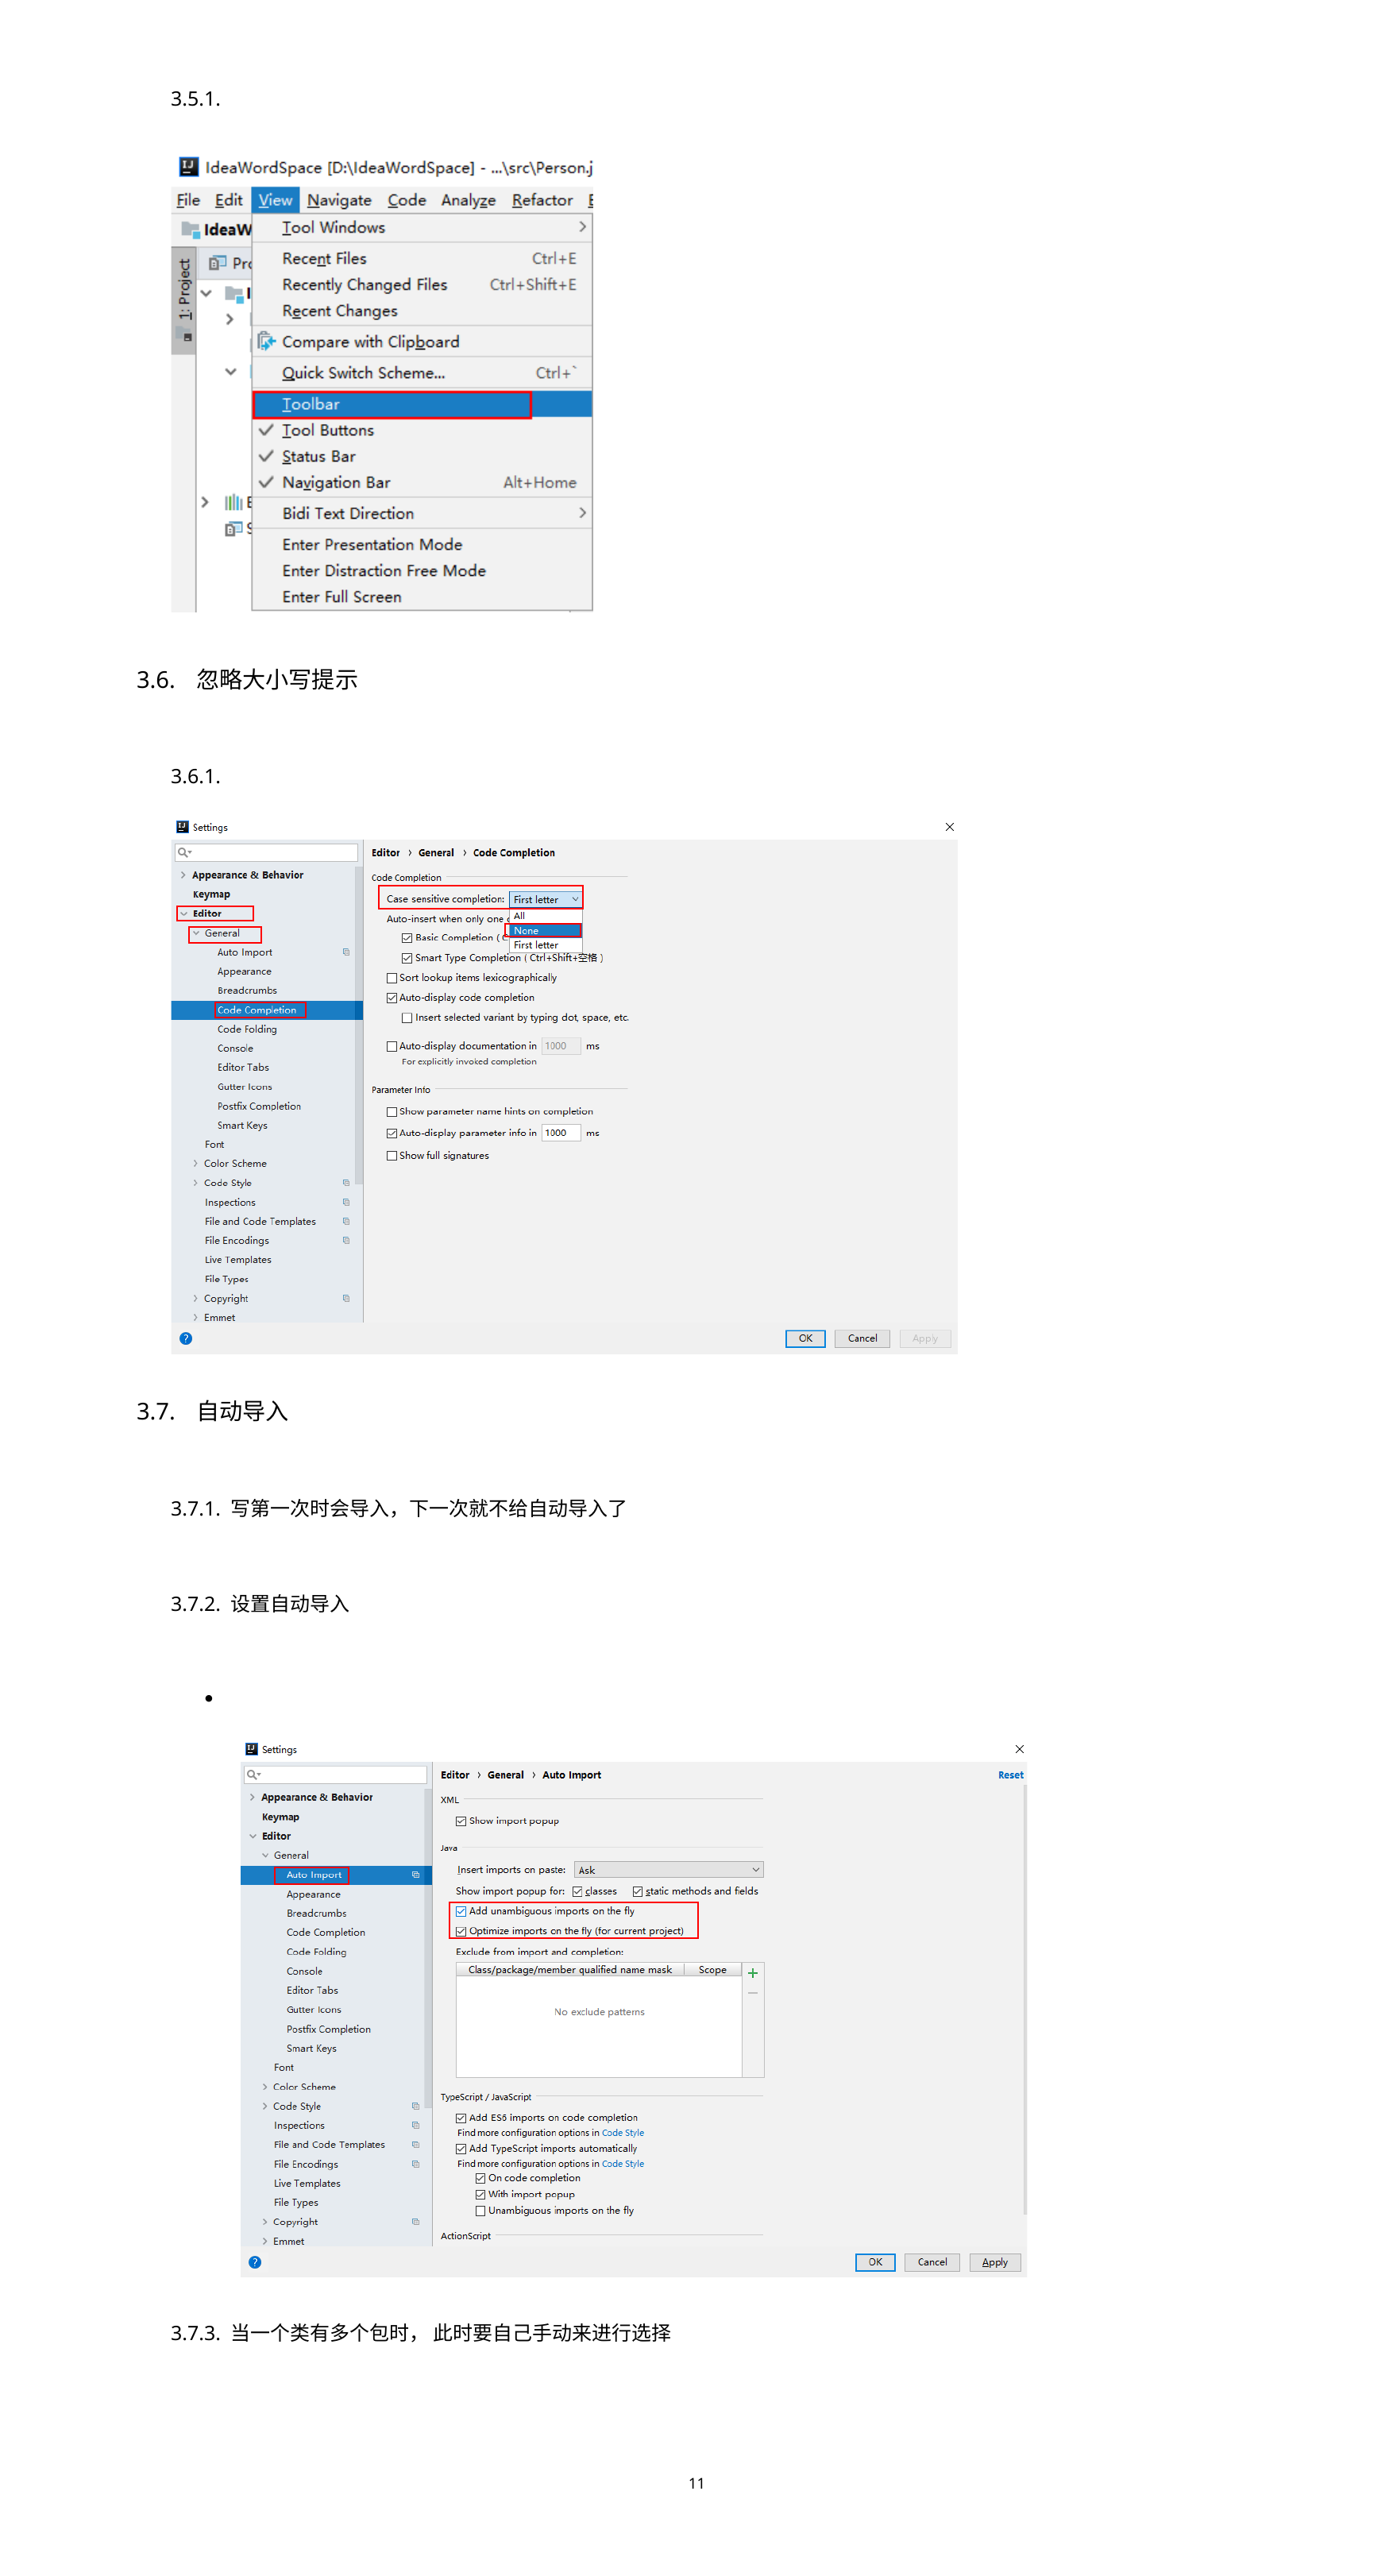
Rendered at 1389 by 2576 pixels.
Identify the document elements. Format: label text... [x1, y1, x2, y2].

subtitle 当一个类有多个包时， 此时要自己手动来进行选择 [171, 2305, 1292, 2359]
subtitle 自动导入 [137, 1383, 1292, 1437]
subtitle 写第一次时会导入，下一次就不给自动导入了 [171, 1481, 1292, 1535]
subtitle 设置自动导入 [171, 1576, 1292, 1630]
picture [241, 1740, 1028, 2277]
subtitle 忽略大小写提示 [137, 651, 1292, 705]
picture [171, 151, 593, 612]
picture [171, 818, 958, 1354]
